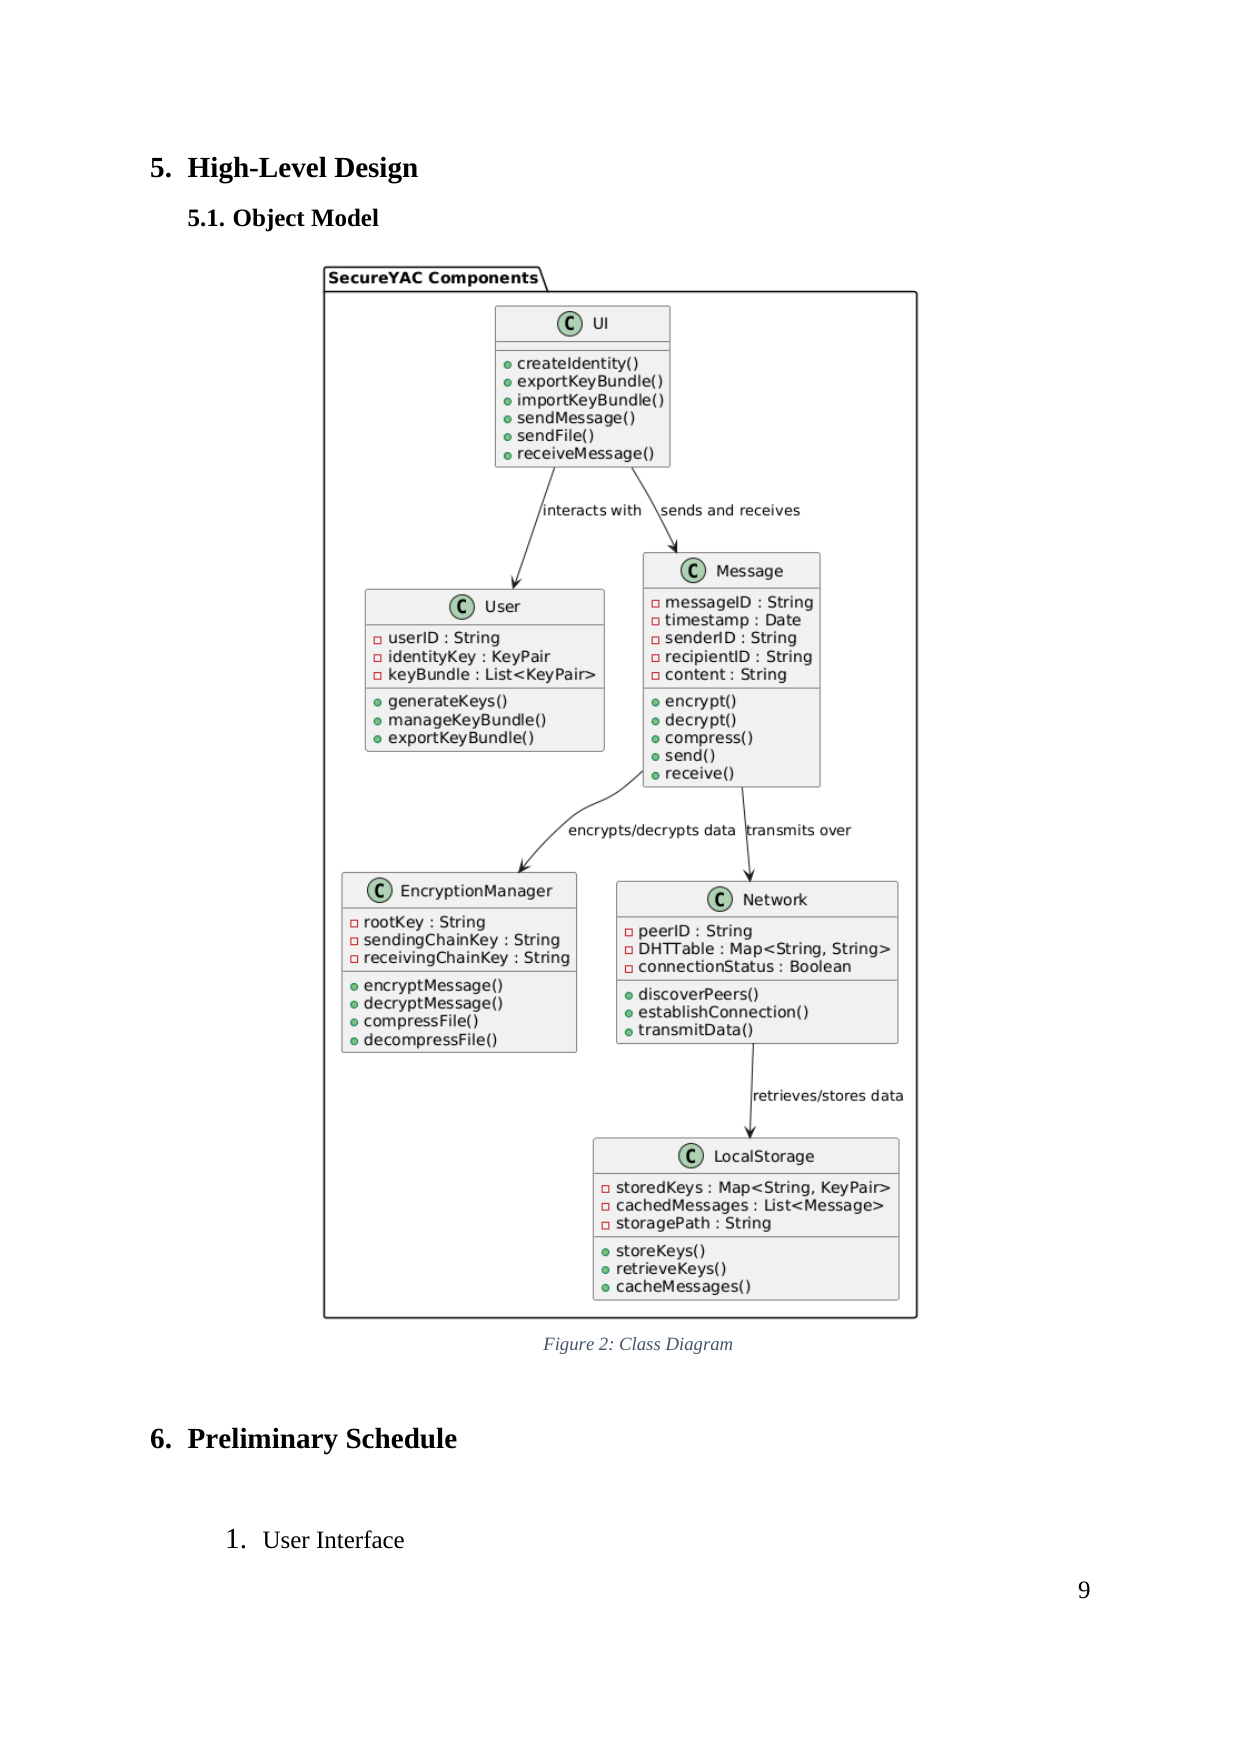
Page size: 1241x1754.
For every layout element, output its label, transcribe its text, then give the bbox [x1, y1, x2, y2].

subtitle Object Model [187, 203, 1090, 232]
picture [317, 261, 923, 1324]
subtitle High-Level Design [150, 150, 1090, 183]
subtitle Preliminary Schedule [150, 1421, 1090, 1454]
list User Interface [225, 1522, 1090, 1555]
